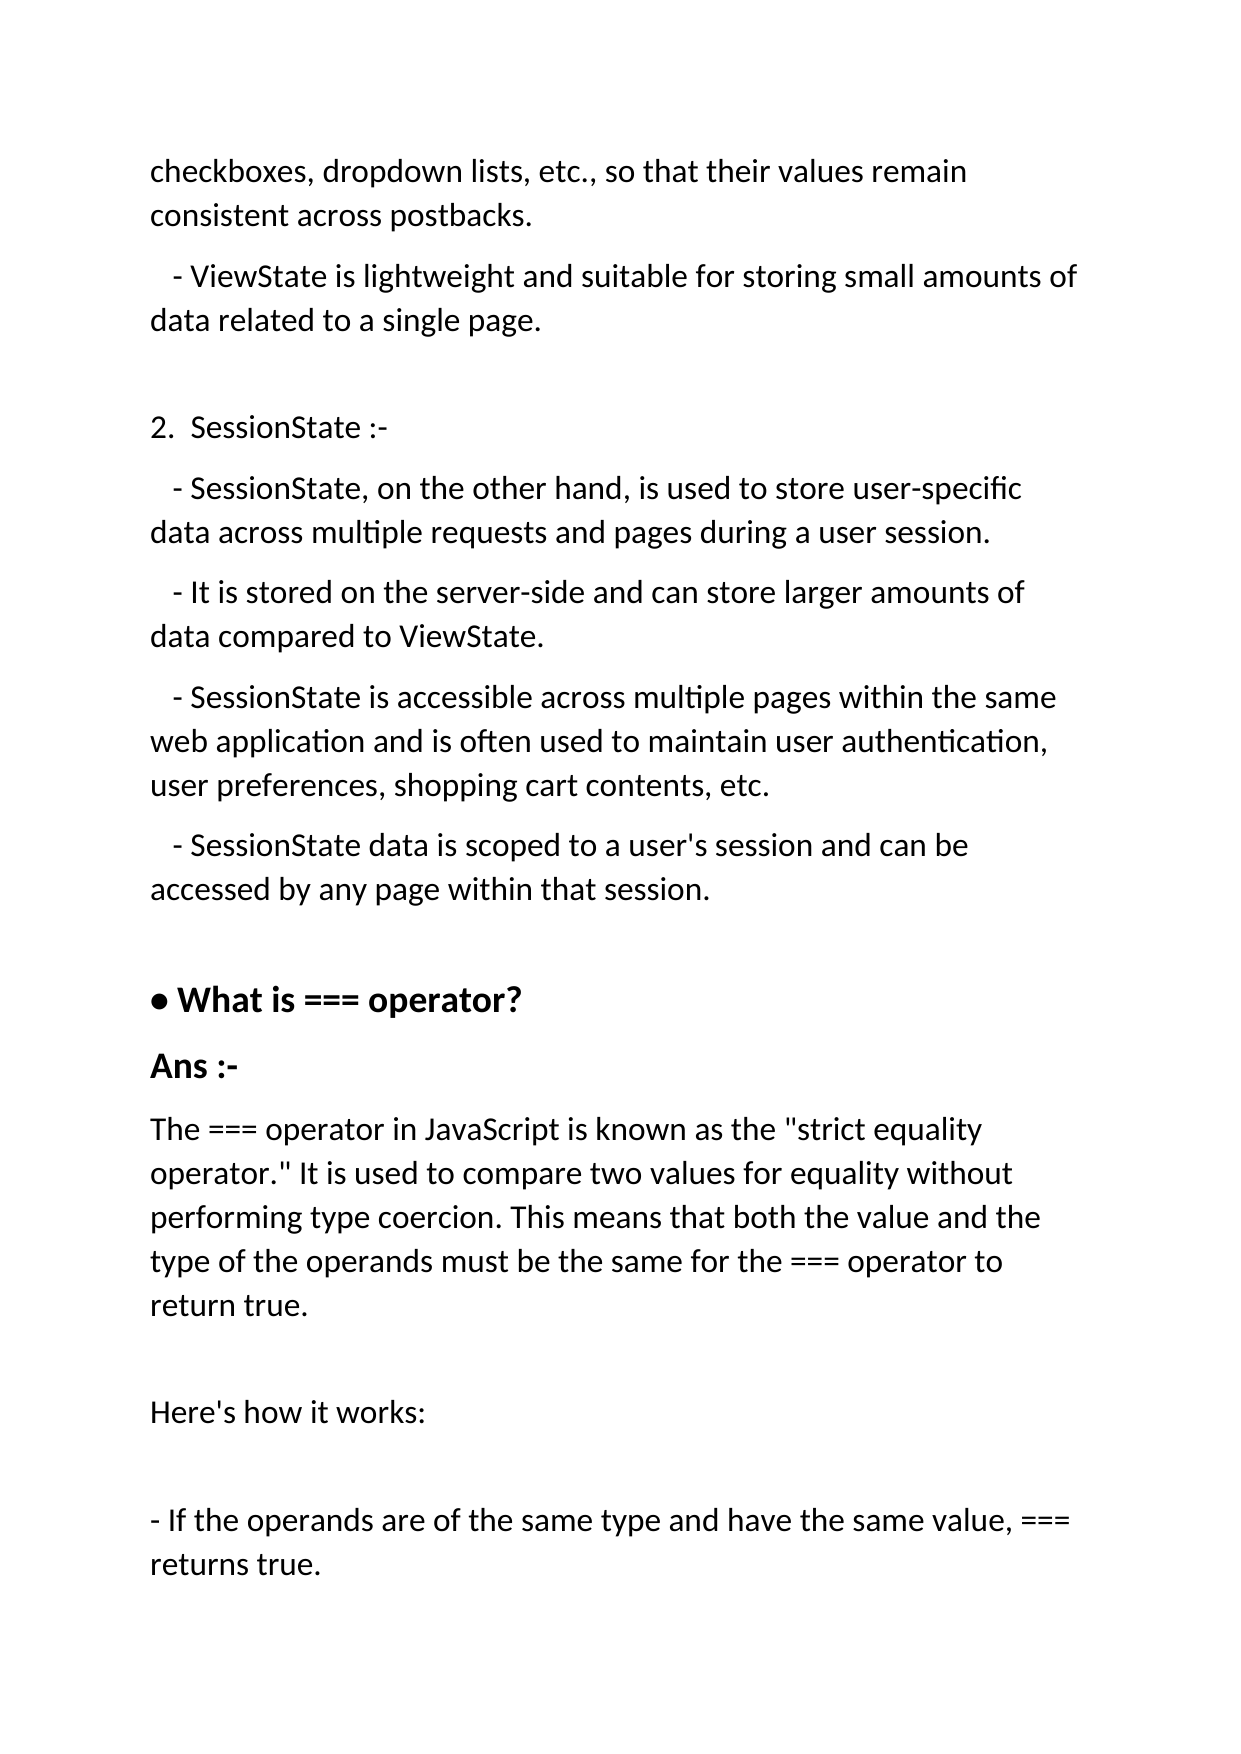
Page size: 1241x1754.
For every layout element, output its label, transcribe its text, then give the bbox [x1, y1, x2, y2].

text 2. SessionState :- [150, 406, 1090, 447]
text - SessionState, on the other hand, is used to store user-specific data across multiple requests and pages during a user session. [150, 467, 1090, 551]
text Ans :- [150, 1042, 1090, 1088]
text • What is === operator? [150, 976, 1090, 1022]
text - It is stored on the server-side and can store larger amounts of data compared to ViewState. [150, 571, 1090, 656]
text - SessionState is accessible across multiple pages within the same web application and is often used to maintain user authentication, user preferences, shopping cart contents, etc. [150, 676, 1090, 804]
text - ViewState is lightweight and suitable for storing small amounts of data related to a single page. [150, 254, 1090, 339]
text - If the operands are of the same type and have the same value, === returns true. [150, 1499, 1090, 1584]
text Here's how it works: [150, 1391, 1090, 1432]
text The === operator in JavaScript is known as the "strict equality operator." It is used to compare two values for equality without performing type coercion. This means that both the value and the type of the operands must be the same for the === operator to return true. [150, 1108, 1090, 1325]
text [150, 150, 1090, 235]
text - SessionState data is scoped to a user's session and can be accessed by any page within that session. [150, 824, 1090, 909]
